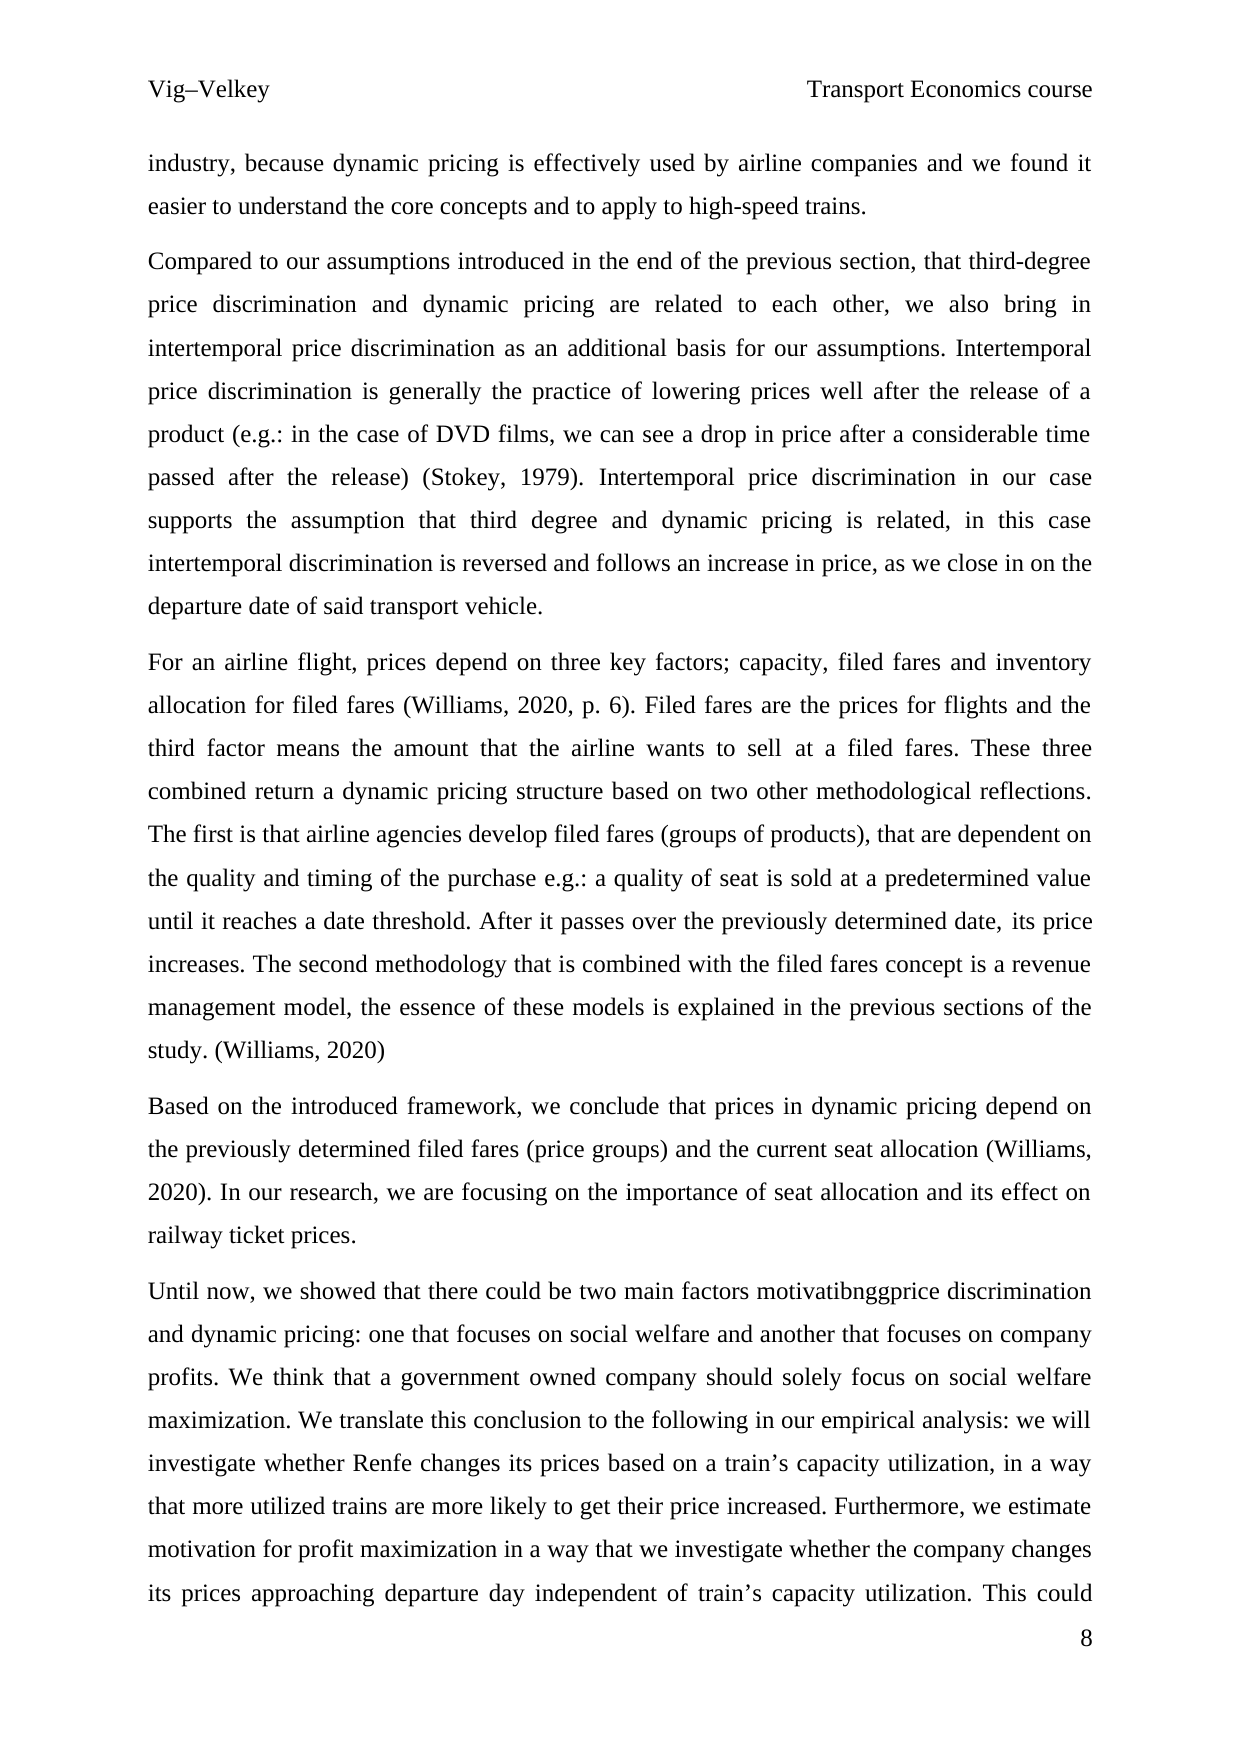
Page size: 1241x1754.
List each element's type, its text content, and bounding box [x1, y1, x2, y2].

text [148, 148, 1093, 219]
text Compared to our assumptions introduced in the end of the previous section, that third-degree price discrimination and dynamic pricing are related to each other, we also bring in intertemporal price discrimination as an additional basis for our assumptions. Intertemporal price discrimination is generally the practice of lowering prices well after the release of a product (e.g.: in the case of DVD films, we can see a drop in price after a considerable time passed after the release) (Stokey, 1979). Intertemporal price discrimination in our case supports the assumption that third degree and dynamic pricing is related, in this case intertemporal discrimination is reversed and follows an increase in price, as we close in on the departure date of said transport vehicle. [148, 246, 1093, 620]
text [148, 1276, 1093, 1606]
text For an airline flight, prices depend on three key factors; capacity, filed fares and inventory allocation for filed fares (Williams, 2020, p. 6). Filed fares are the prices for flights and the third factor means the amount that the airline wants to sell at a filed fares. These three combined return a dynamic pricing structure based on two other methodological reflections. The first is that airline agencies develop filed fares (groups of products), that are dependent on quality and timing of the purchase e.g.: a quality of seat is sold at a predetermined value until it reaches a date threshold. After it passes over the previously determined date, its price increases. The second methodology that is combined with the filed fares concept is a revenue management model, the essence of these models is explained in the previous sections of the study. (Williams, 2020) [148, 647, 1093, 1064]
text Based on the introduced framework, we conclude that prices in dynamic pricing depend on the previously determined filed fares (price groups) and the current seat allocation (Williams, 2020). In our research, we are focusing on the importance of seat allocation and its effect on railway ticket prices. [148, 1091, 1093, 1249]
